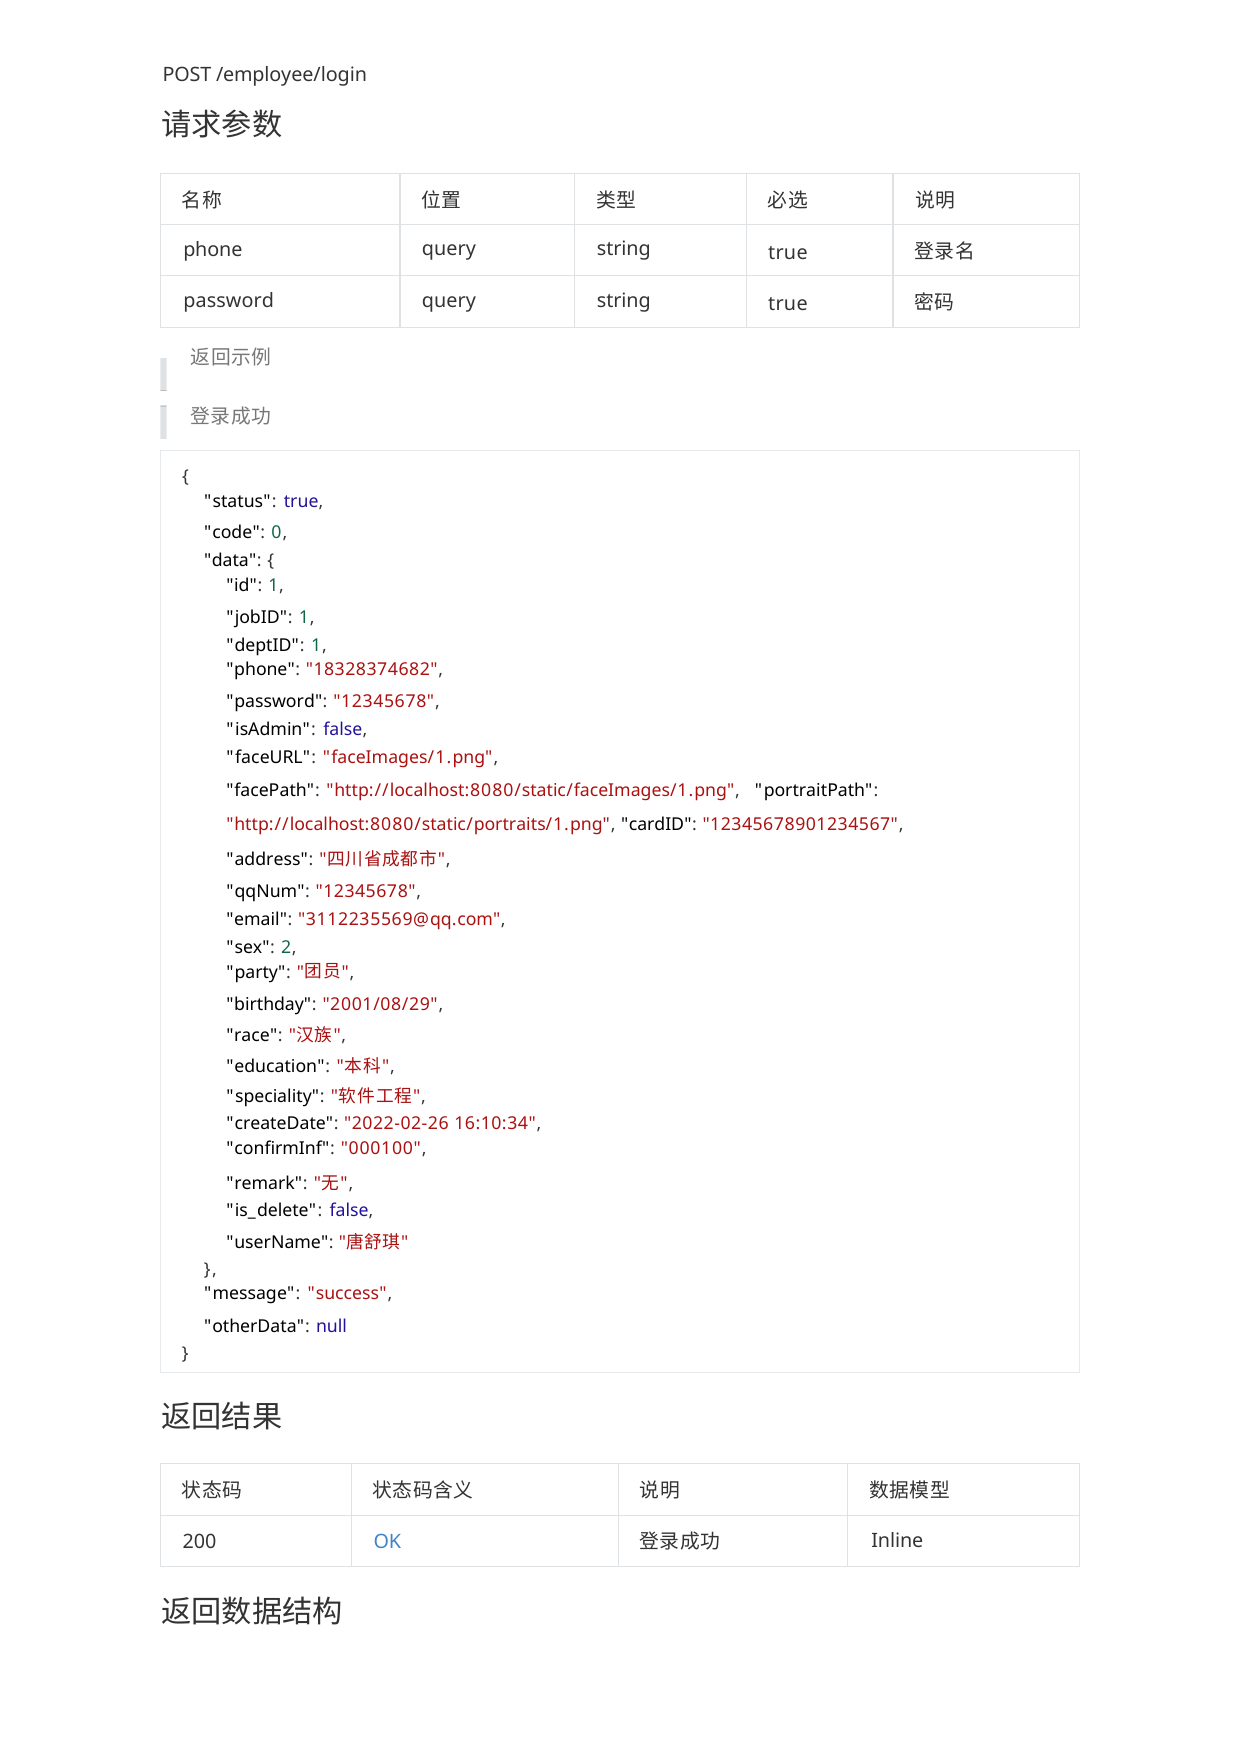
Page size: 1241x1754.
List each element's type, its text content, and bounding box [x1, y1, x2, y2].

table_header 说明 [619, 1464, 847, 1514]
table_cell 200 [161, 1516, 351, 1566]
table_cell 密码 [894, 276, 1079, 327]
table_header 名称 [161, 174, 399, 224]
text 请求参数 [161, 112, 1003, 142]
table_cell string [575, 276, 746, 327]
table_cell password [161, 276, 399, 327]
text 返回数据结构 [161, 1598, 1003, 1628]
text POST /employee/login [162, 62, 1003, 86]
table_header 数据模型 [848, 1464, 1079, 1514]
text 返回结果 [161, 1404, 1003, 1433]
table_cell query [401, 276, 574, 327]
table_cell OK [352, 1516, 618, 1566]
table_header 状态码 [161, 1464, 351, 1514]
table_cell phone [161, 225, 399, 275]
table_cell true [747, 276, 892, 327]
text 登录成功 [190, 406, 1088, 427]
text 返回示例 [190, 357, 1088, 406]
table_cell string [575, 225, 746, 275]
table_cell true [747, 225, 892, 275]
table_header 说明 [894, 174, 1079, 224]
table_cell 登录成功 [619, 1516, 847, 1566]
picture [160, 358, 167, 439]
table_cell Inline [848, 1516, 1079, 1566]
table_header { "status": true, "code": 0, "data": { "id": 1, "jobID": 1, "deptID": 1, "phone": "18328374682", "password": "12345678", "isAdmin": false, "faceURL": "faceImages/1.png", "facePath": "http://localhost:8080/static/faceImages/1.png", "portraitPath": "http://localhost:8080/static/portraits/1.png", "cardID": "12345678901234567", "address": "四川省成都市", "qqNum": "12345678", "email": "3112235569@qq.com", "sex": 2, "party": "团员", "birthday": "2001/08/29", "race": "汉族", "education": "本科", "speciality": "软件工程", "createDate": "2022-02-26 16:10:34", "confirmInf": "000100", "remark": "无", "is_delete": false, "userName": "唐舒琪" }, "message": "success", "otherData": null } [161, 451, 1079, 1372]
table_cell 登录名 [894, 225, 1079, 275]
table_header 位置 [401, 174, 574, 224]
table_header 状态码含义 [352, 1464, 618, 1514]
table_header 必选 [747, 174, 892, 224]
table_header 类型 [575, 174, 746, 224]
table_cell query [401, 225, 574, 275]
